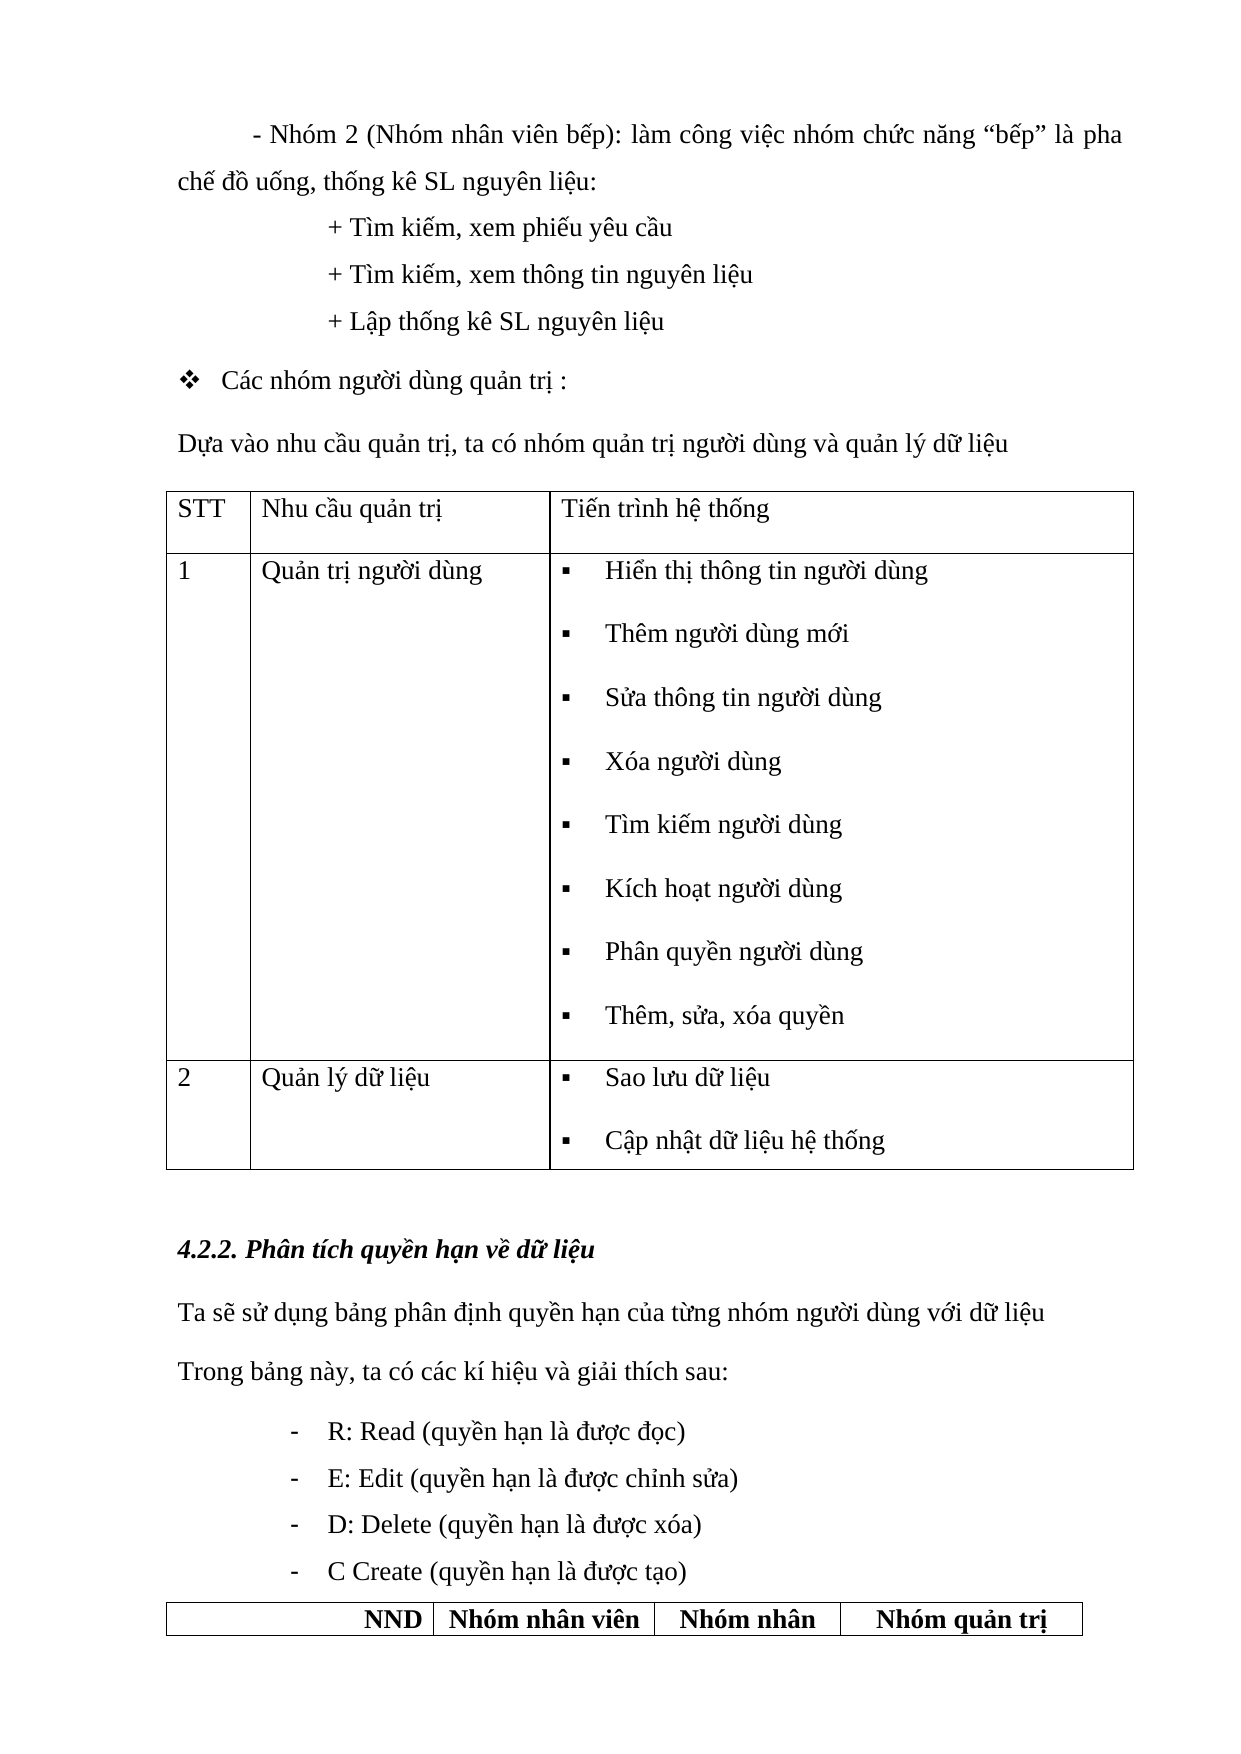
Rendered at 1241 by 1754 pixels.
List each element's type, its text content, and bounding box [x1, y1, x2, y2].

text Ta sẽ sử dụng bảng phân định quyền hạn của từng nhóm người dùng với dữ liệu [177, 1296, 1122, 1327]
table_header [434, 1603, 654, 1635]
table_header NND Bảng [167, 1603, 433, 1635]
table_cell 2 [167, 1061, 250, 1169]
list E: Edit (quyền hạn là được chỉnh sửa) [290, 1462, 1122, 1493]
list D: Delete (quyền hạn là được xóa) [290, 1508, 1122, 1540]
table_header Tiến trình hệ thống [551, 492, 1133, 553]
table_header Nhóm quản trị [841, 1603, 1082, 1635]
table_cell Hiển thị thông tin người dùng Thêm người dùng mới Sửa thông tin người dùng Xóa người dùng Tìm kiếm người dùng Kích hoạt người dùng Phân quyền người dùng Thêm, sửa, xóa quyền [551, 554, 1133, 1060]
list Dựa vào nhu cầu quản trị, ta có nhóm quản trị người dùng và quản lý dữ liệu [177, 427, 1122, 459]
table_cell Sao lưu dữ liệu Cập nhật dữ liệu hệ thống [551, 1061, 1133, 1169]
list + Tìm kiếm, xem thông tin nguyên liệu [252, 258, 1122, 289]
list + Tìm kiếm, xem phiếu yêu cầu [252, 211, 1122, 243]
table_cell 1 [167, 554, 250, 1060]
table_header STT [167, 492, 250, 553]
list + Lập thống kê SL nguyên liệu [252, 305, 1122, 336]
table_header Nhu cầu quản trị [251, 492, 549, 553]
list R: Read (quyền hạn là được đọc) [290, 1415, 1122, 1446]
table_header Nhóm nhân viên bếp [655, 1603, 840, 1635]
table_cell Quản lý dữ liệu [251, 1061, 549, 1169]
text 4.2.2. Phân tích quyền hạn về dữ liệu [177, 1233, 1122, 1264]
table_cell Quản trị người dùng [251, 554, 549, 1060]
list Các nhóm người dùng quản trị : [177, 364, 1122, 395]
list C Create (quyền hạn là được tạo) [290, 1555, 1122, 1587]
text Trong bảng này, ta có các kí hiệu và giải thích sau: [177, 1356, 1122, 1387]
list - Nhóm 2 (Nhóm nhân viên bếp): làm công việc nhóm chức năng “bếp” là pha chế đồ uống, thống kê SL nguyên liệu: [177, 118, 1122, 196]
